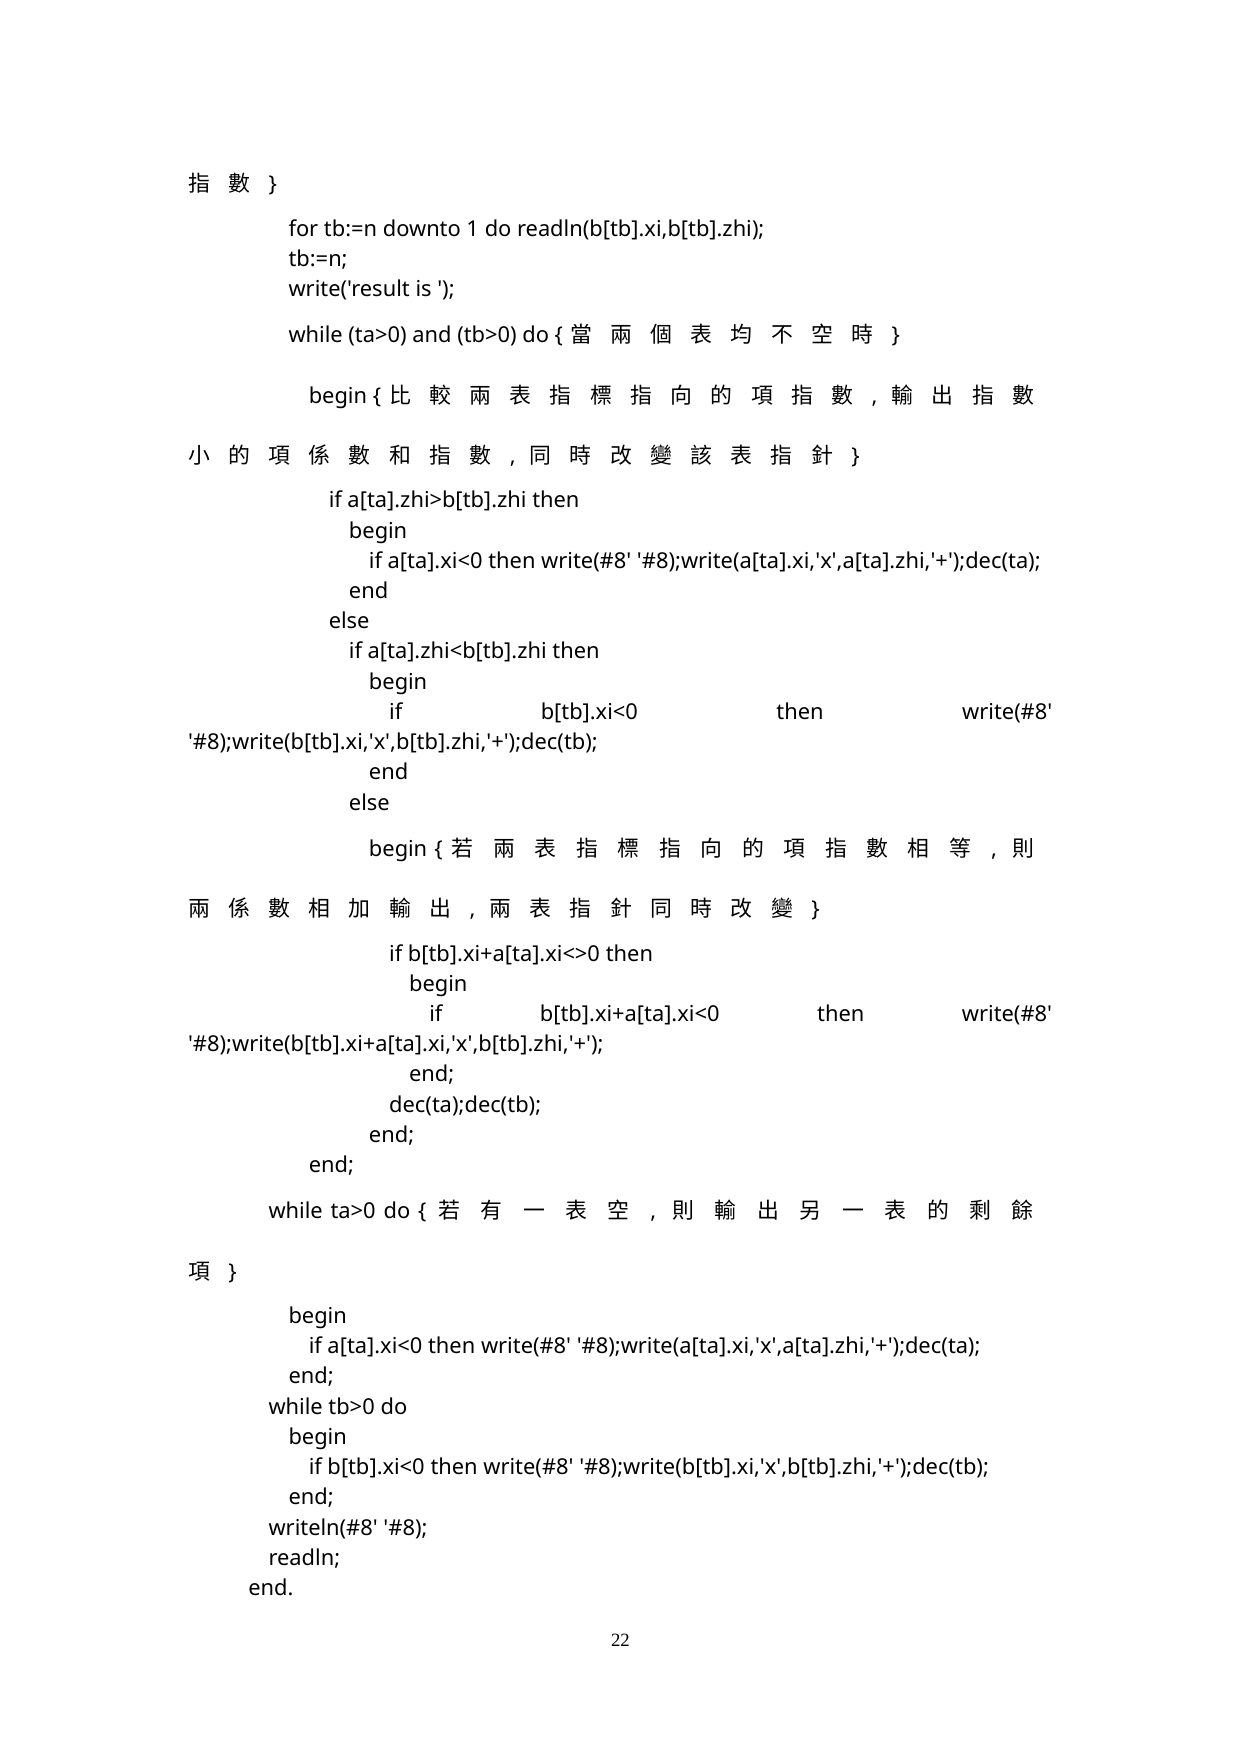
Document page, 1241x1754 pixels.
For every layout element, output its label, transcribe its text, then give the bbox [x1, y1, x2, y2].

text if a[ta].xi<0 then write(#8' '#8);write(a[ta].xi,'x',a[ta].zhi,'+');dec(ta); [188, 545, 1052, 575]
text begin [188, 968, 1052, 998]
text dec(ta);dec(tb); [188, 1088, 1052, 1119]
text begin {比較兩表指標指向的項指數,輸出指數小的項係數和指數, 同時改變該表指針} [188, 363, 1052, 484]
text readln; [188, 1542, 1052, 1572]
text else [188, 605, 1052, 635]
text begin [188, 1421, 1052, 1451]
text if b[tb].xi+a[ta].xi<0 then write(#8' '#8);write(b[tb].xi+a[ta].xi,'x',b[tb].zhi,'+'); [188, 998, 1052, 1058]
text if b[tb].xi<0 then write(#8' '#8);write(b[tb].xi,'x',b[tb].zhi,'+');dec(tb); [188, 696, 1052, 756]
text for tb:=n downto 1 do readln(b[tb].xi,b[tb].zhi); [188, 212, 1052, 243]
text begin [188, 514, 1052, 545]
text end; [188, 1119, 1052, 1149]
text tb:=n; [188, 243, 1052, 273]
text end [188, 756, 1052, 786]
text end; [188, 1058, 1052, 1088]
text if a[ta].zhi>b[tb].zhi then [188, 484, 1052, 514]
text while ta>0 do {若有一表空,則輸出另一表的剩餘項} [188, 1179, 1052, 1300]
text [188, 152, 1052, 212]
text begin {若兩表指標指向的項指數相等,則兩係數相加輸出, 兩表指針同時改變} [188, 817, 1052, 937]
text while tb>0 do [188, 1391, 1052, 1421]
text end; [188, 1481, 1052, 1511]
text if b[tb].xi+a[ta].xi<>0 then [188, 937, 1052, 968]
text end; [188, 1360, 1052, 1391]
text if b[tb].xi<0 then write(#8' '#8);write(b[tb].xi,'x',b[tb].zhi,'+');dec(tb); [188, 1451, 1052, 1481]
text begin [188, 666, 1052, 696]
text end; [188, 1149, 1052, 1179]
text end [188, 575, 1052, 605]
text if a[ta].xi<0 then write(#8' '#8);write(a[ta].xi,'x',a[ta].zhi,'+');dec(ta); [188, 1330, 1052, 1360]
text else [188, 786, 1052, 817]
text while (ta>0) and (tb>0) do {當兩個表均不空時} [188, 303, 1052, 363]
text write('result is '); [188, 273, 1052, 303]
text begin [188, 1300, 1052, 1330]
text if a[ta].zhi<b[tb].zhi then [188, 635, 1052, 666]
text writeln(#8' '#8); [188, 1511, 1052, 1542]
text end. [188, 1572, 1052, 1602]
